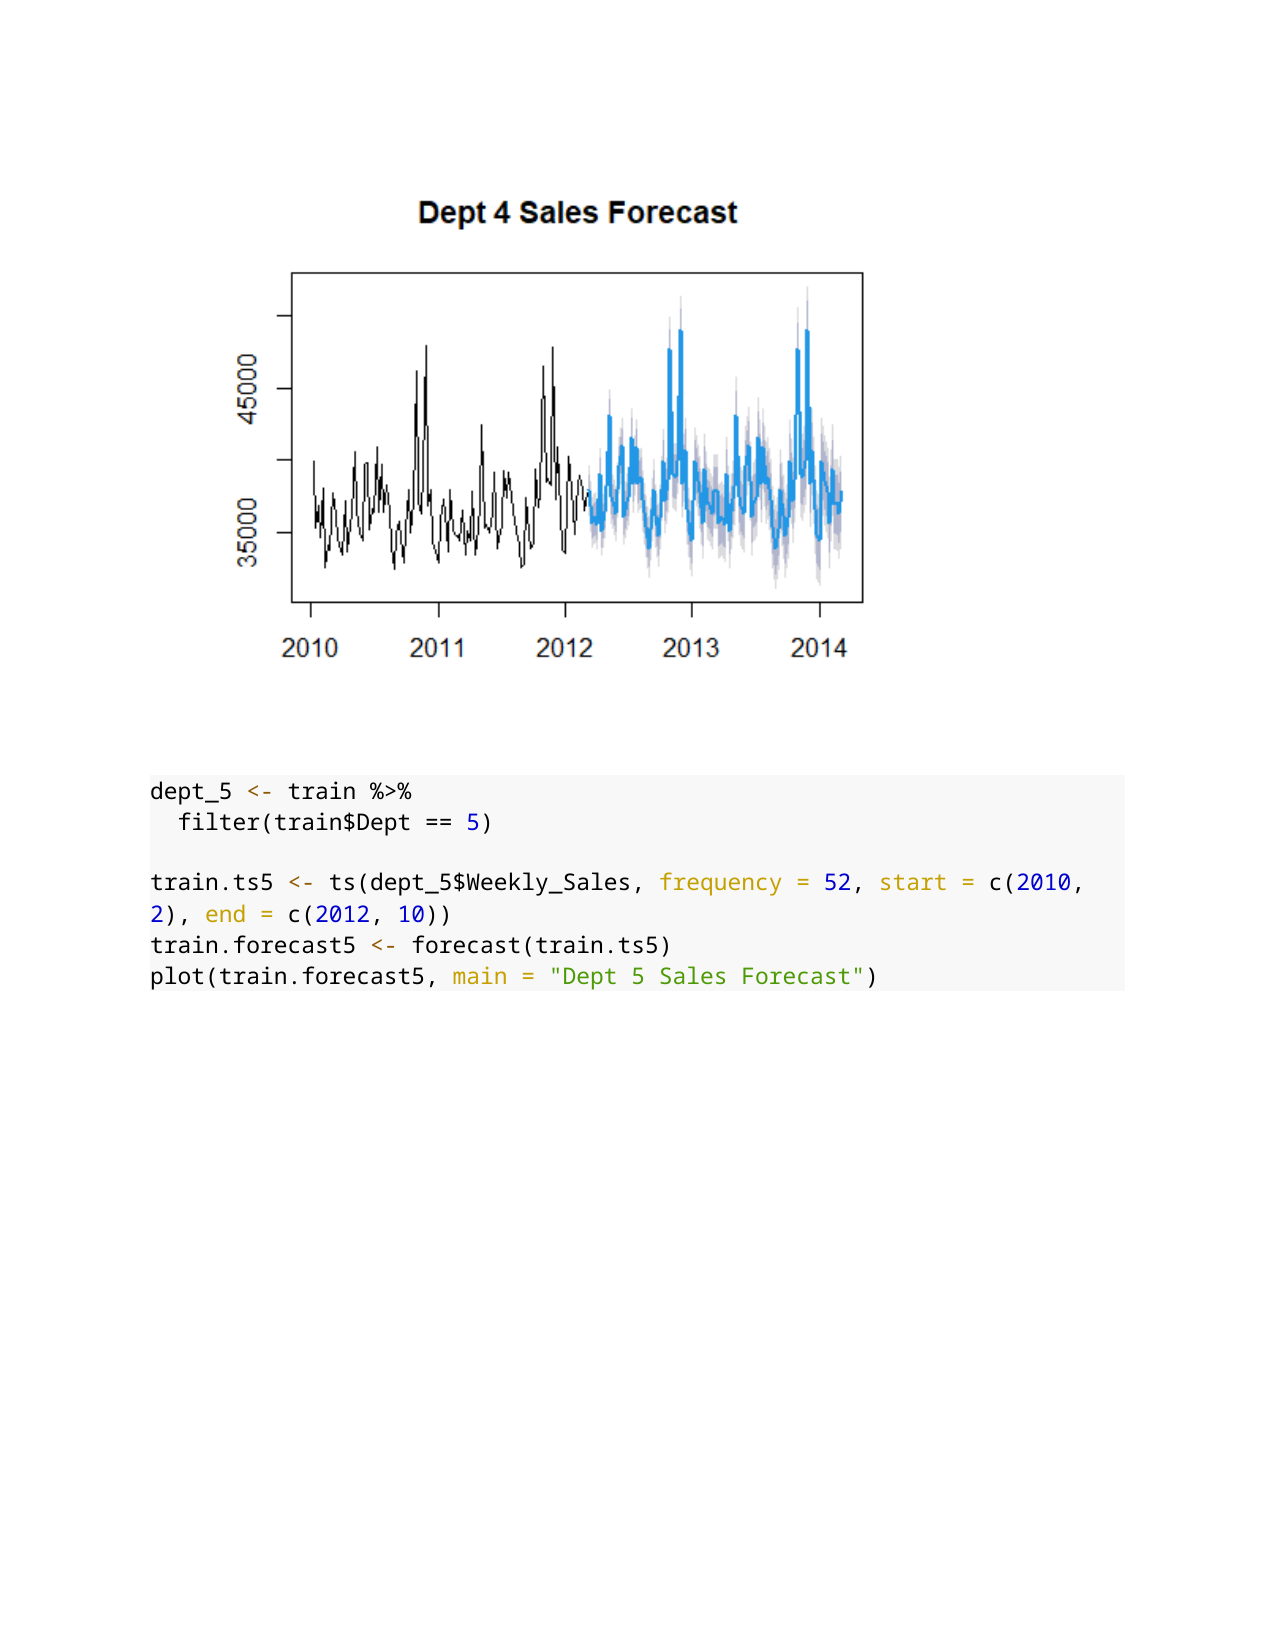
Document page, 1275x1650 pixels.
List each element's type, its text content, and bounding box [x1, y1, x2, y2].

text dept_5 <- train %>% filter(train$Dept == 5) train.ts5 <- ts(dept_5$Weekly_Sales, frequency = 52, start = c(2010, 2), end = c(2012, 10)) train.forecast5 <- forecast(train.ts5) plot(train.forecast5, main = "Dept 5 Sales Forecast") [150, 775, 1125, 991]
picture [168, 150, 927, 757]
